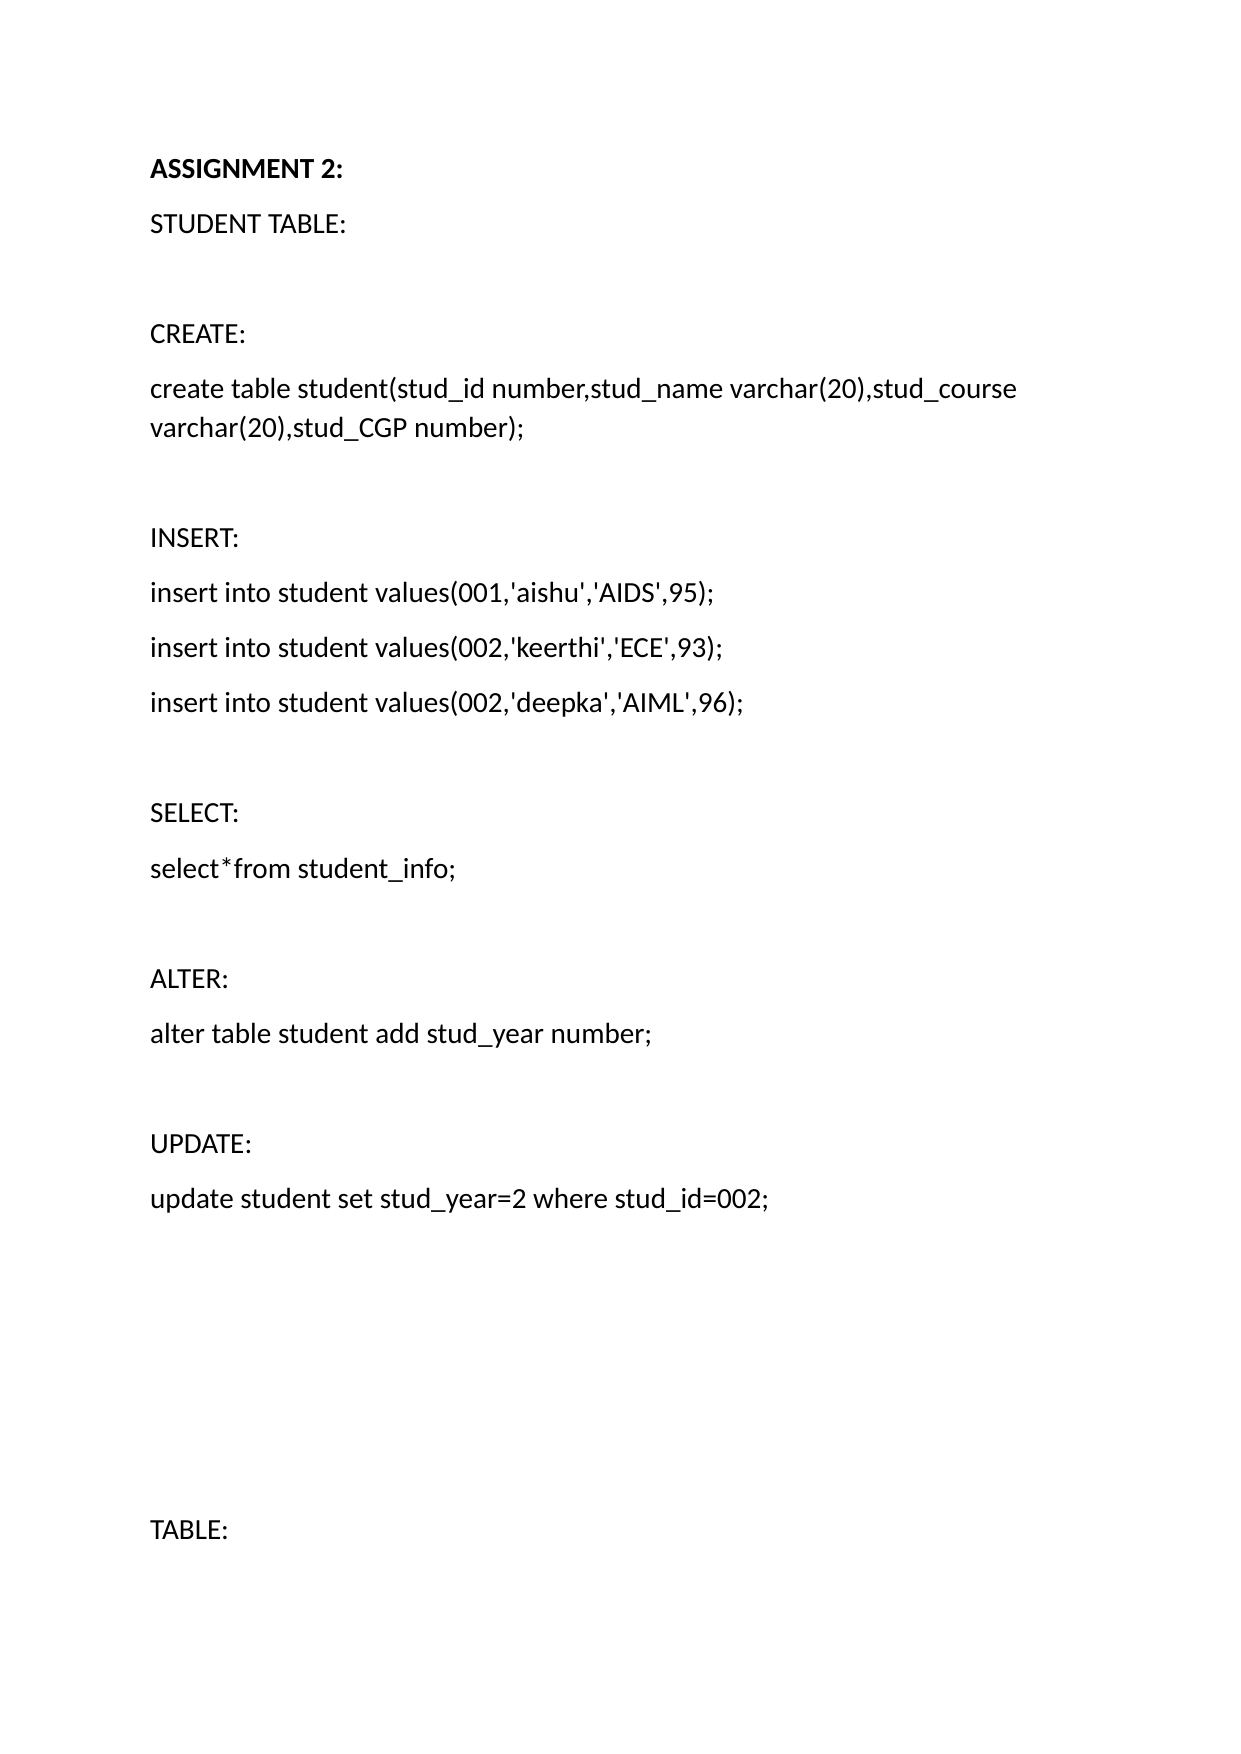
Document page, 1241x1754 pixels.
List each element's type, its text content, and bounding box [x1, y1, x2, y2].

text UPDATE: [150, 1125, 1090, 1161]
text create table student(stud_id number,stud_name varchar(20),stud_course varchar(20),stud_CGP number); [150, 370, 1090, 444]
text TABLE: [150, 1511, 1090, 1547]
text ALTER: [150, 960, 1090, 996]
text CREATE: [150, 315, 1090, 351]
text insert into student values(002,'keerthi','ECE',93); [150, 629, 1090, 665]
text update student set stud_year=2 where stud_id=002; [150, 1180, 1090, 1216]
text ASSIGNMENT 2: [150, 150, 1090, 186]
text select*from student_info; [150, 850, 1090, 885]
text insert into student values(002,'deepka','AIML',96); [150, 684, 1090, 720]
text alter table student add stud_year number; [150, 1015, 1090, 1051]
text SELECT: [150, 794, 1090, 830]
text STUDENT TABLE: [150, 205, 1090, 241]
text INSERT: [150, 519, 1090, 555]
text insert into student values(001,'aishu','AIDS',95); [150, 574, 1090, 610]
